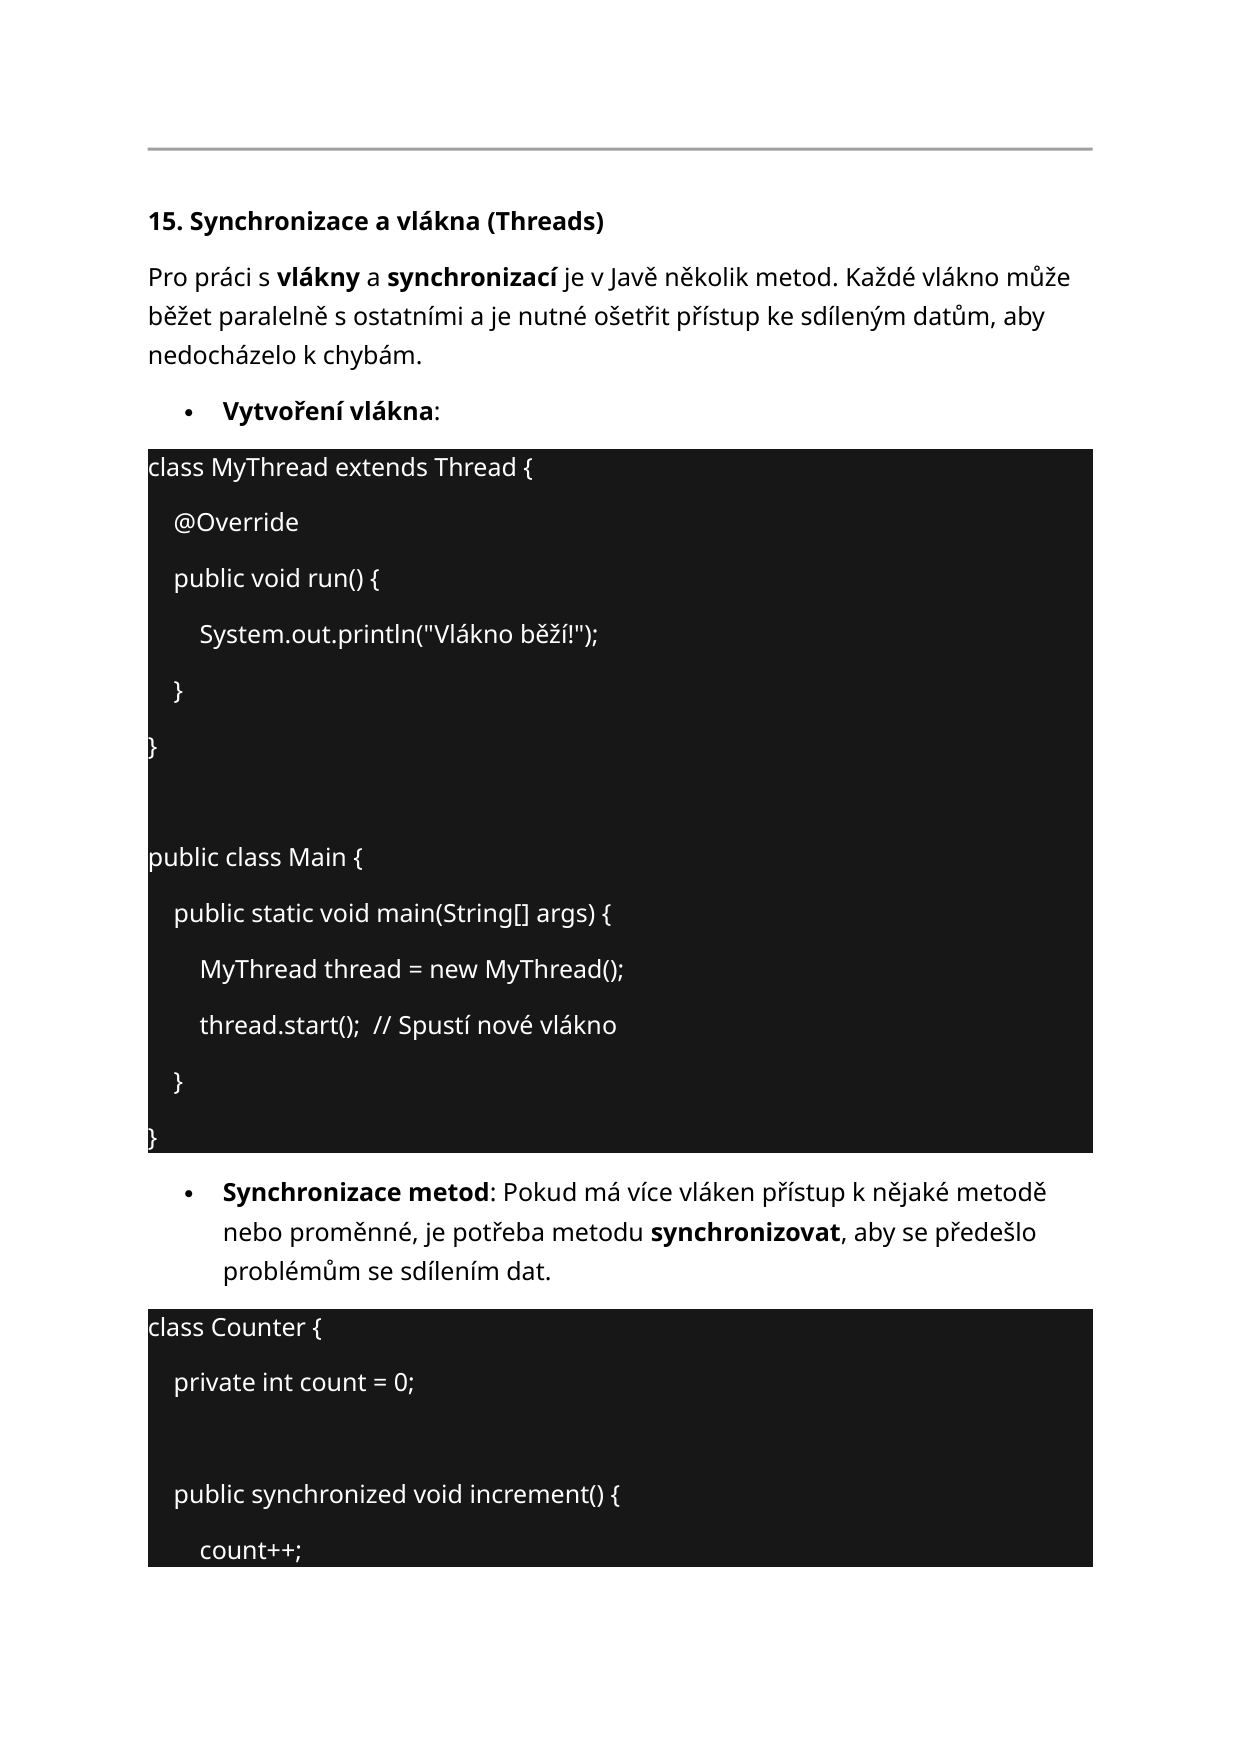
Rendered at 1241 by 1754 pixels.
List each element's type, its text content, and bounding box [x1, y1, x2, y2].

text class MyThread extends Thread { [148, 449, 1093, 483]
text System.out.println("Vlákno běží!"); [148, 617, 1093, 651]
text thread.start(); // Spustí nové vlákno [148, 1008, 1093, 1042]
text public synchronized void increment() { [148, 1477, 1093, 1511]
text @Override [148, 505, 1093, 539]
text } [148, 673, 1093, 707]
text class Counter { [148, 1309, 1093, 1343]
list Synchronizace metod: Pokud má více vláken přístup k nějaké metodě nebo proměnné, je potřeba metodu synchronizovat, aby se předešlo problémům se sdílením dat. [185, 1175, 1093, 1287]
text public void run() { [148, 561, 1093, 595]
text count++; [148, 1533, 1093, 1567]
text 15. Synchronizace a vlákna (Threads) [148, 203, 1093, 237]
text Pro práci s vlákny a synchronizací je v Javě několik metod. Každé vlákno může běžet paralelně s ostatními a je nutné ošetřit přístup ke sdíleným datům, aby nedocházelo k chybám. [148, 259, 1093, 372]
text public class Main { [148, 840, 1093, 874]
list Vytvoření vlákna: [185, 393, 1093, 427]
text public static void main(String[] args) { [148, 896, 1093, 930]
text private int count = 0; [148, 1365, 1093, 1399]
text } [148, 1119, 1093, 1153]
text } [148, 1063, 1093, 1097]
text } [148, 728, 1093, 762]
text MyThread thread = new MyThread(); [148, 952, 1093, 986]
